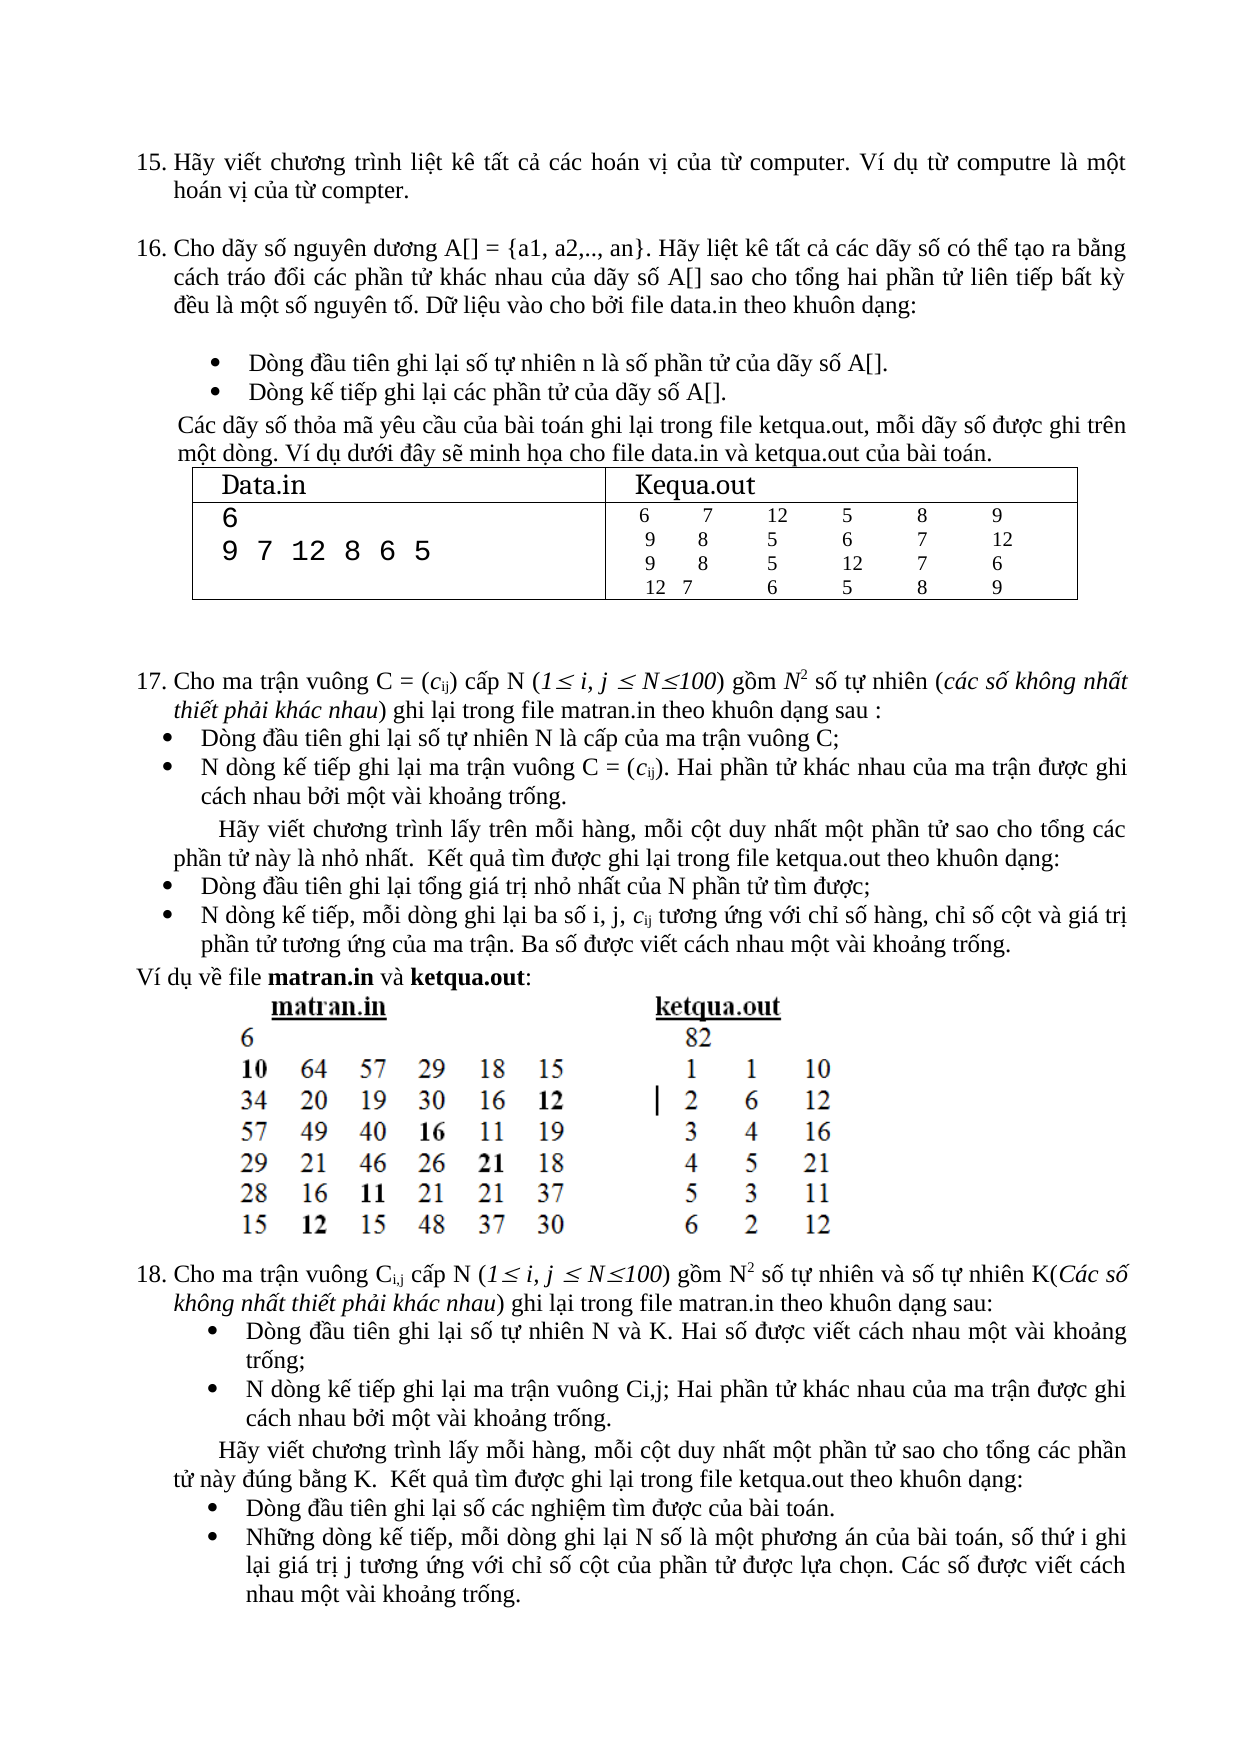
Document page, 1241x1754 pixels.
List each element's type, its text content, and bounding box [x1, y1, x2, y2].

list N dòng kế tiếp ghi lại ma trận vuông Ci,j; Hai phần tử khác nhau của ma trận được ghi cách nhau bởi một vài khoảng trống. [208, 1374, 1128, 1431]
list Dòng kế tiếp ghi lại các phần tử của dãy số A[]. [211, 377, 1128, 406]
text Ví dụ về file matran.in và ketqua.out: [136, 962, 1128, 991]
list Những dòng kế tiếp, mỗi dòng ghi lại N số là một phương án của bài toán, số thứ i ghi lại giá trị j tương ứng với chỉ số cột của phần tử được lựa chọn. Các số được viết cách nhau một vài khoảng trống. [208, 1522, 1128, 1608]
list Dòng đầu tiên ghi lại số tự nhiên N là cấp của ma trận vuông C; [163, 723, 1128, 752]
list Cho dãy số nguyên dương A[] = {a1, a2,.., an}. Hãy liệt kê tất cả các dãy số có thể tạo ra bằng cách tráo đổi các phần tử khác nhau của dãy số A[] sao cho tổng hai phần tử liên tiếp bất kỳ đều là một số nguyên tố. Dữ liệu vào cho bởi file data.in theo khuôn dạng: [136, 233, 1128, 319]
text Các dãy số thỏa mã yêu cầu của bài toán ghi lại trong file ketqua.out, mỗi dãy số được ghi trên một dòng. Ví dụ dưới đây sẽ minh họa cho file data.in và ketqua.out của bài toán. [177, 410, 1128, 467]
table_cell 6 7 12 5 8 9 9 8 5 6 7 12 9 8 5 12 7 6 12 7 6 5 8 9 [606, 503, 1077, 599]
list Hãy viết chương trình liệt kê tất cả các hoán vị của từ computer. Ví dụ từ computre là một hoán vị của từ compter. [136, 147, 1128, 204]
list Cho ma trận vuông C = (cij) cấp N (1 i, j N100) gồm N2 số tự nhiên (các số không nhất thiết phải khác nhau) ghi lại trong file matran.in theo khuôn dạng sau : [136, 666, 1128, 723]
list N dòng kế tiếp ghi lại ma trận vuông C = (cij). Hai phần tử khác nhau của ma trận được ghi cách nhau bởi một vài khoảng trống. [163, 752, 1128, 810]
list Dòng đầu tiên ghi lại tổng giá trị nhỏ nhất của N phần tử tìm được; [163, 871, 1128, 900]
list Dòng đầu tiên ghi lại số tự nhiên N và K. Hai số được viết cách nhau một vài khoảng trống; [208, 1316, 1128, 1374]
list Dòng đầu tiên ghi lại số tự nhiên n là số phần tử của dãy số A[]. [211, 348, 1128, 377]
text Hãy viết chương trình lấy trên mỗi hàng, mỗi cột duy nhất một phần tử sao cho tổng các phần tử này là nhỏ nhất. Kết quả tìm được ghi lại trong file ketqua.out theo khuôn dạng: [173, 814, 1128, 871]
table_cell 6 9 7 12 8 6 5 [193, 503, 605, 599]
picture [208, 994, 865, 1255]
list N dòng kế tiếp, mỗi dòng ghi lại ba số i, j, cij tương ứng với chỉ số hàng, chỉ số cột và giá trị phần tử tương ứng của ma trận. Ba số được viết cách nhau một vài khoảng trống. [163, 900, 1128, 958]
list Dòng đầu tiên ghi lại số các nghiệm tìm được của bài toán. [208, 1493, 1128, 1522]
list Cho ma trận vuông Ci,j cấp N (1 i, j N100) gồm N2 số tự nhiên và số tự nhiên K(Các số không nhất thiết phải khác nhau) ghi lại trong file matran.in theo khuôn dạng sau: [136, 1259, 1128, 1316]
table_header Kequa.out [606, 468, 1077, 502]
text Hãy viết chương trình lấy mỗi hàng, mỗi cột duy nhất một phần tử sao cho tổng các phần tử này đúng bằng K. Kết quả tìm được ghi lại trong file ketqua.out theo khuôn dạng: [173, 1436, 1128, 1493]
table_header Data.in [193, 468, 605, 502]
